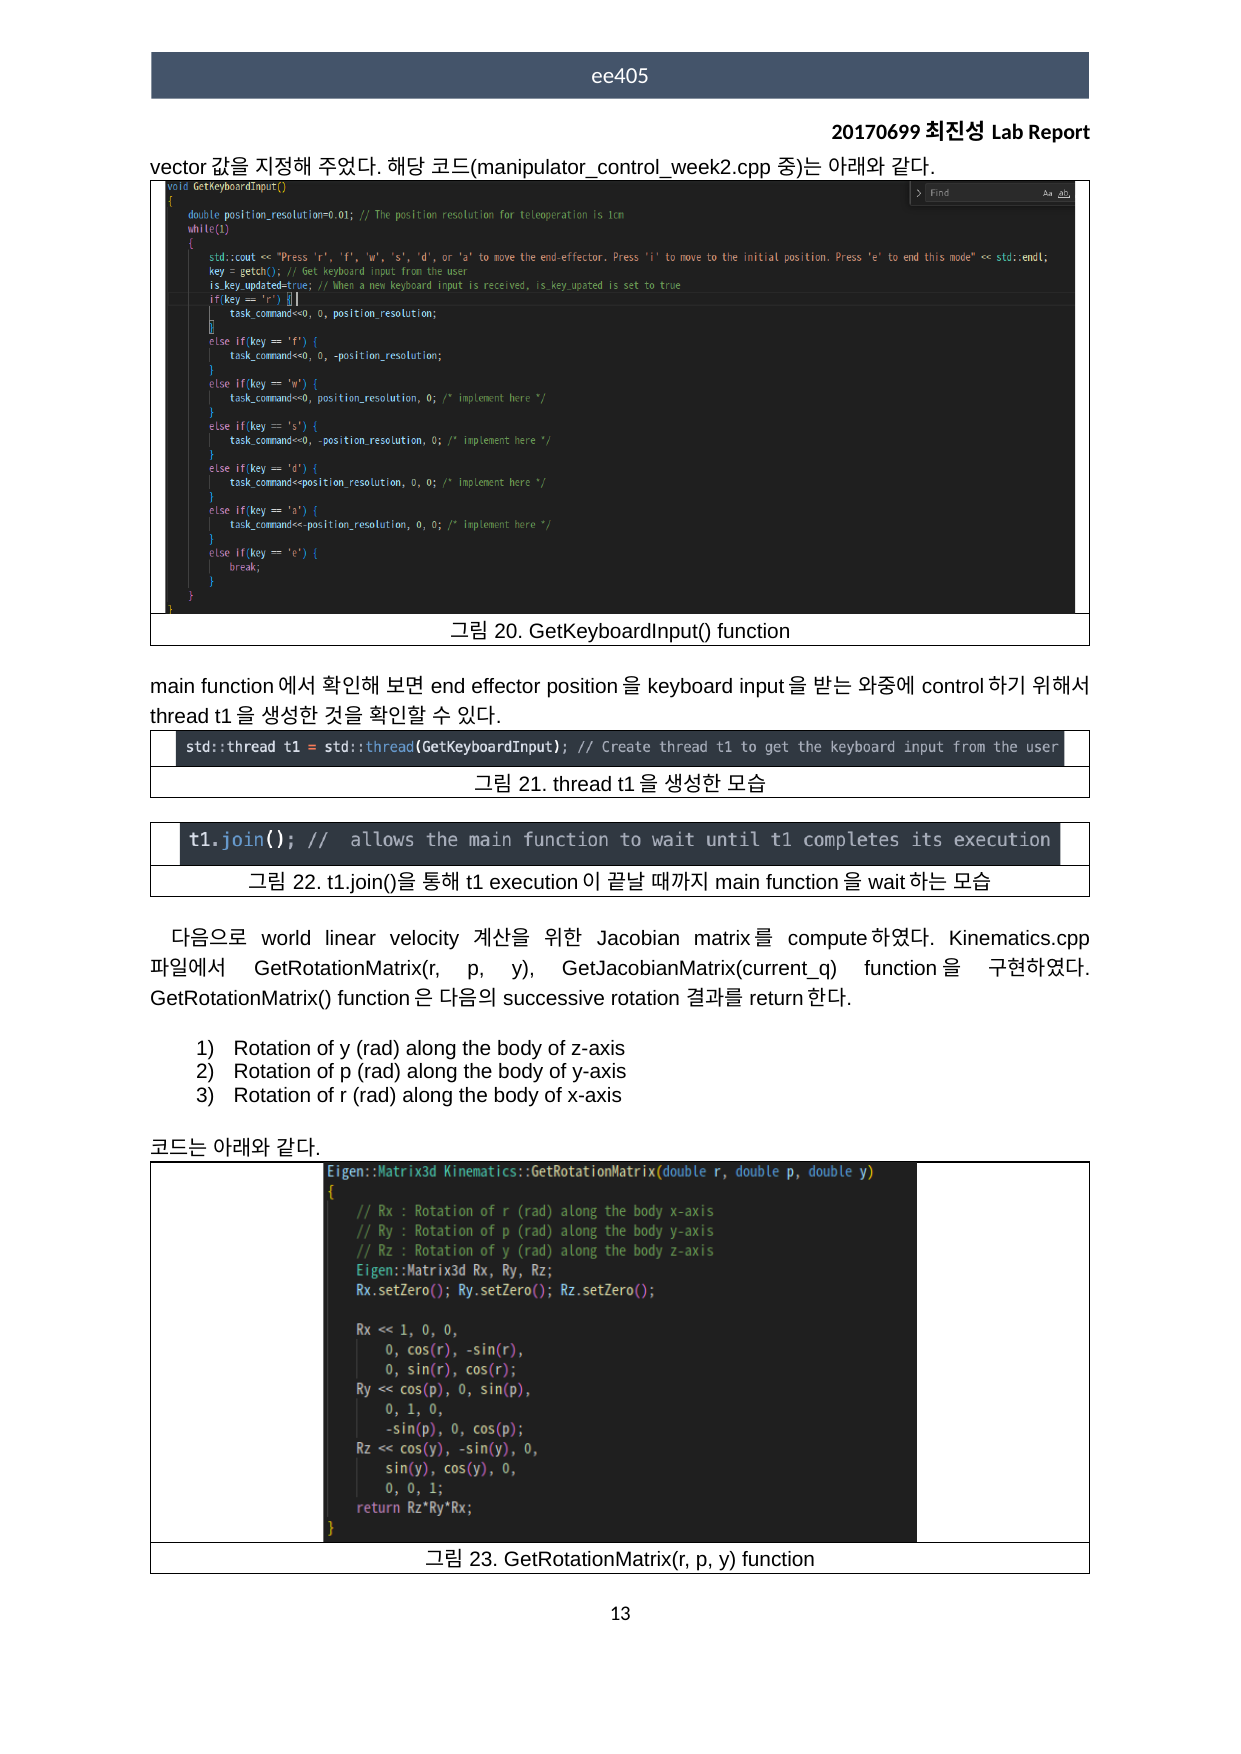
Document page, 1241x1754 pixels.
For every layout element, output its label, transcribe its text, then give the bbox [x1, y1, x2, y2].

table_cell 그림 20. GetKeyboardInput() function [151, 614, 1089, 644]
list Rotation of r (rad) along the body of x-axis [196, 1083, 1090, 1107]
table_header [1075, 181, 1089, 613]
table_header [917, 1163, 1089, 1542]
picture [165, 181, 1075, 614]
picture [175, 731, 1065, 766]
table_header [1065, 731, 1089, 766]
list Rotation of p (rad) along the body of y-axis [196, 1059, 1090, 1083]
table_cell 그림 22. t1.join()을 통해 t1 execution이 끝날 때까지 main function을 wait하는 모습 [151, 866, 1089, 896]
table_header [151, 1163, 323, 1542]
table_cell 그림 21. thread t1을 생성한 모습 [151, 767, 1089, 797]
picture [323, 1162, 917, 1542]
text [150, 150, 1090, 180]
text 다음으로 world linear velocity 계산을 위한 Jacobian matrix를 compute하였다. Kinematics.cpp 파일에서 GetRotationMatrix(r, p, y), GetJacobianMatrix(current_q) function을 구현하였다. GetRotationMatrix() function은 다음의 successive rotation 결과를 return한다. [150, 921, 1090, 1011]
table_header [151, 181, 165, 613]
text main function에서 확인해 보면 end effector position을 keyboard input을 받는 와중에 control하기 위해서 thread t1을 생성한 것을 확인할 수 있다. [150, 669, 1090, 730]
table_cell 그림 23. GetRotationMatrix(r, p, y) function [151, 1543, 1089, 1573]
table_header [151, 823, 179, 864]
list Rotation of y (rad) along the body of z-axis [196, 1035, 1090, 1059]
picture [179, 823, 1061, 865]
table_header [1061, 823, 1089, 864]
text 코드는 아래와 같다. [150, 1131, 1090, 1161]
table_header [151, 731, 175, 766]
